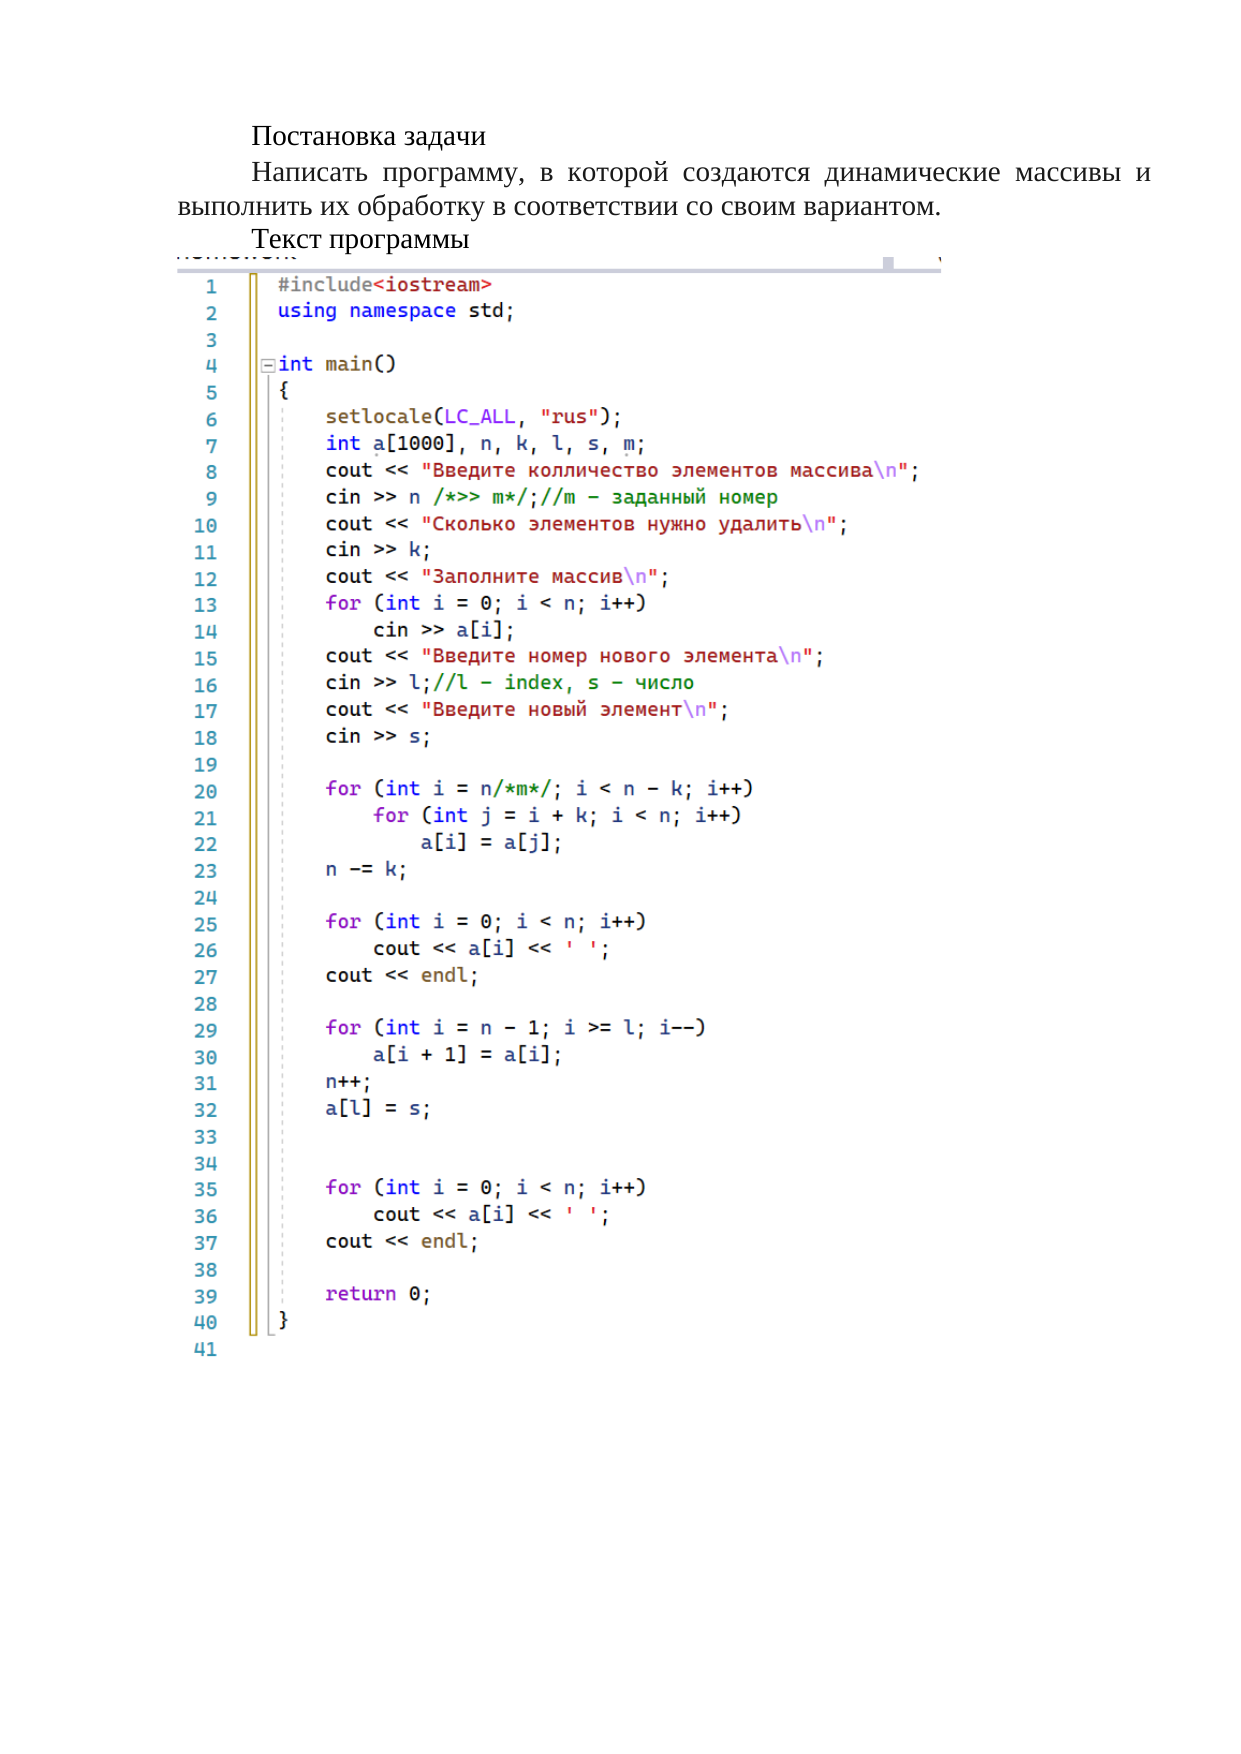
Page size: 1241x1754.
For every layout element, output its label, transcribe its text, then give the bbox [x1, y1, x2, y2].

text Постановка задачи [177, 118, 1152, 152]
list Текст программы [177, 221, 1152, 255]
text Написать программу, в которой создаются динамические массивы и выполнить их обработку в соответствии со своим вариантом. [177, 154, 1152, 221]
picture [177, 257, 942, 1369]
